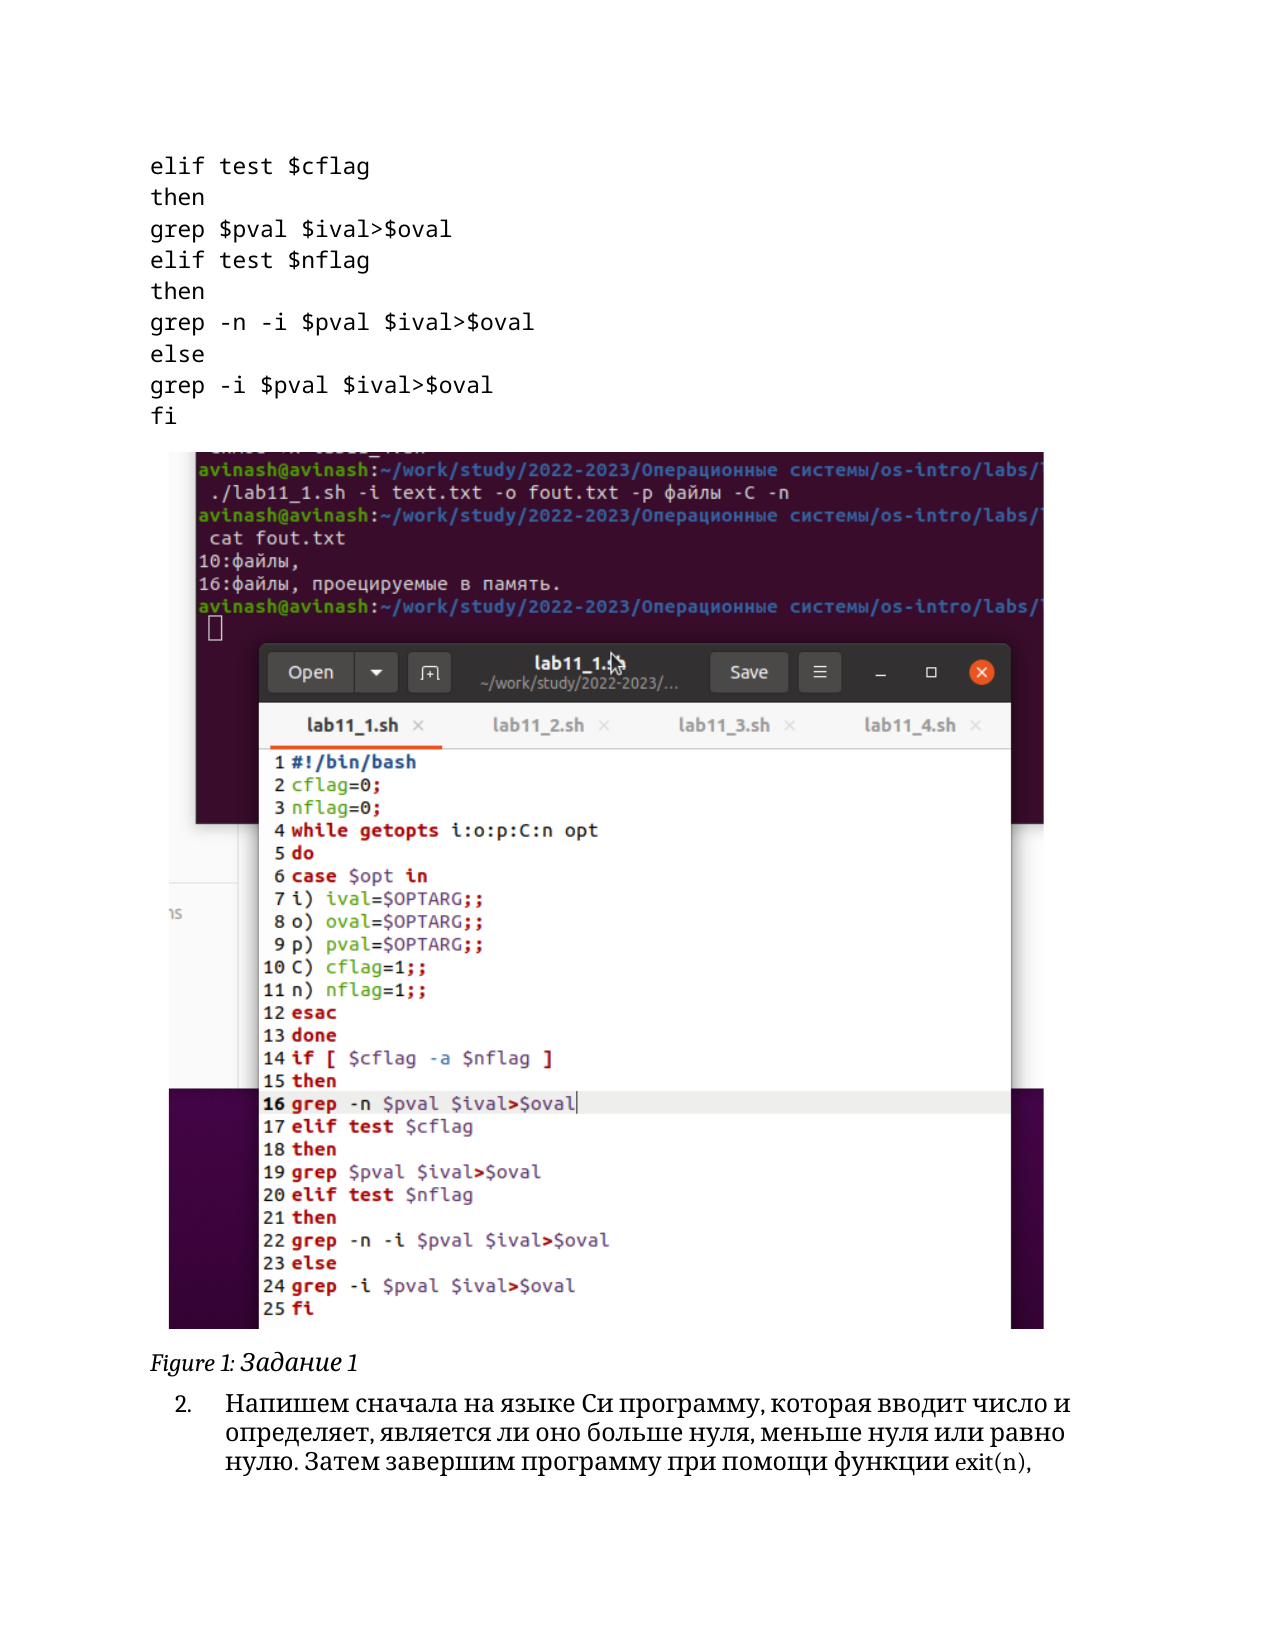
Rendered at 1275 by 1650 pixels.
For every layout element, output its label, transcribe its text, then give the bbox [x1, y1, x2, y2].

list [175, 1390, 1125, 1477]
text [150, 150, 1125, 431]
picture [168, 452, 1044, 1329]
text Figure 1: Задание 1 [150, 1349, 1125, 1378]
